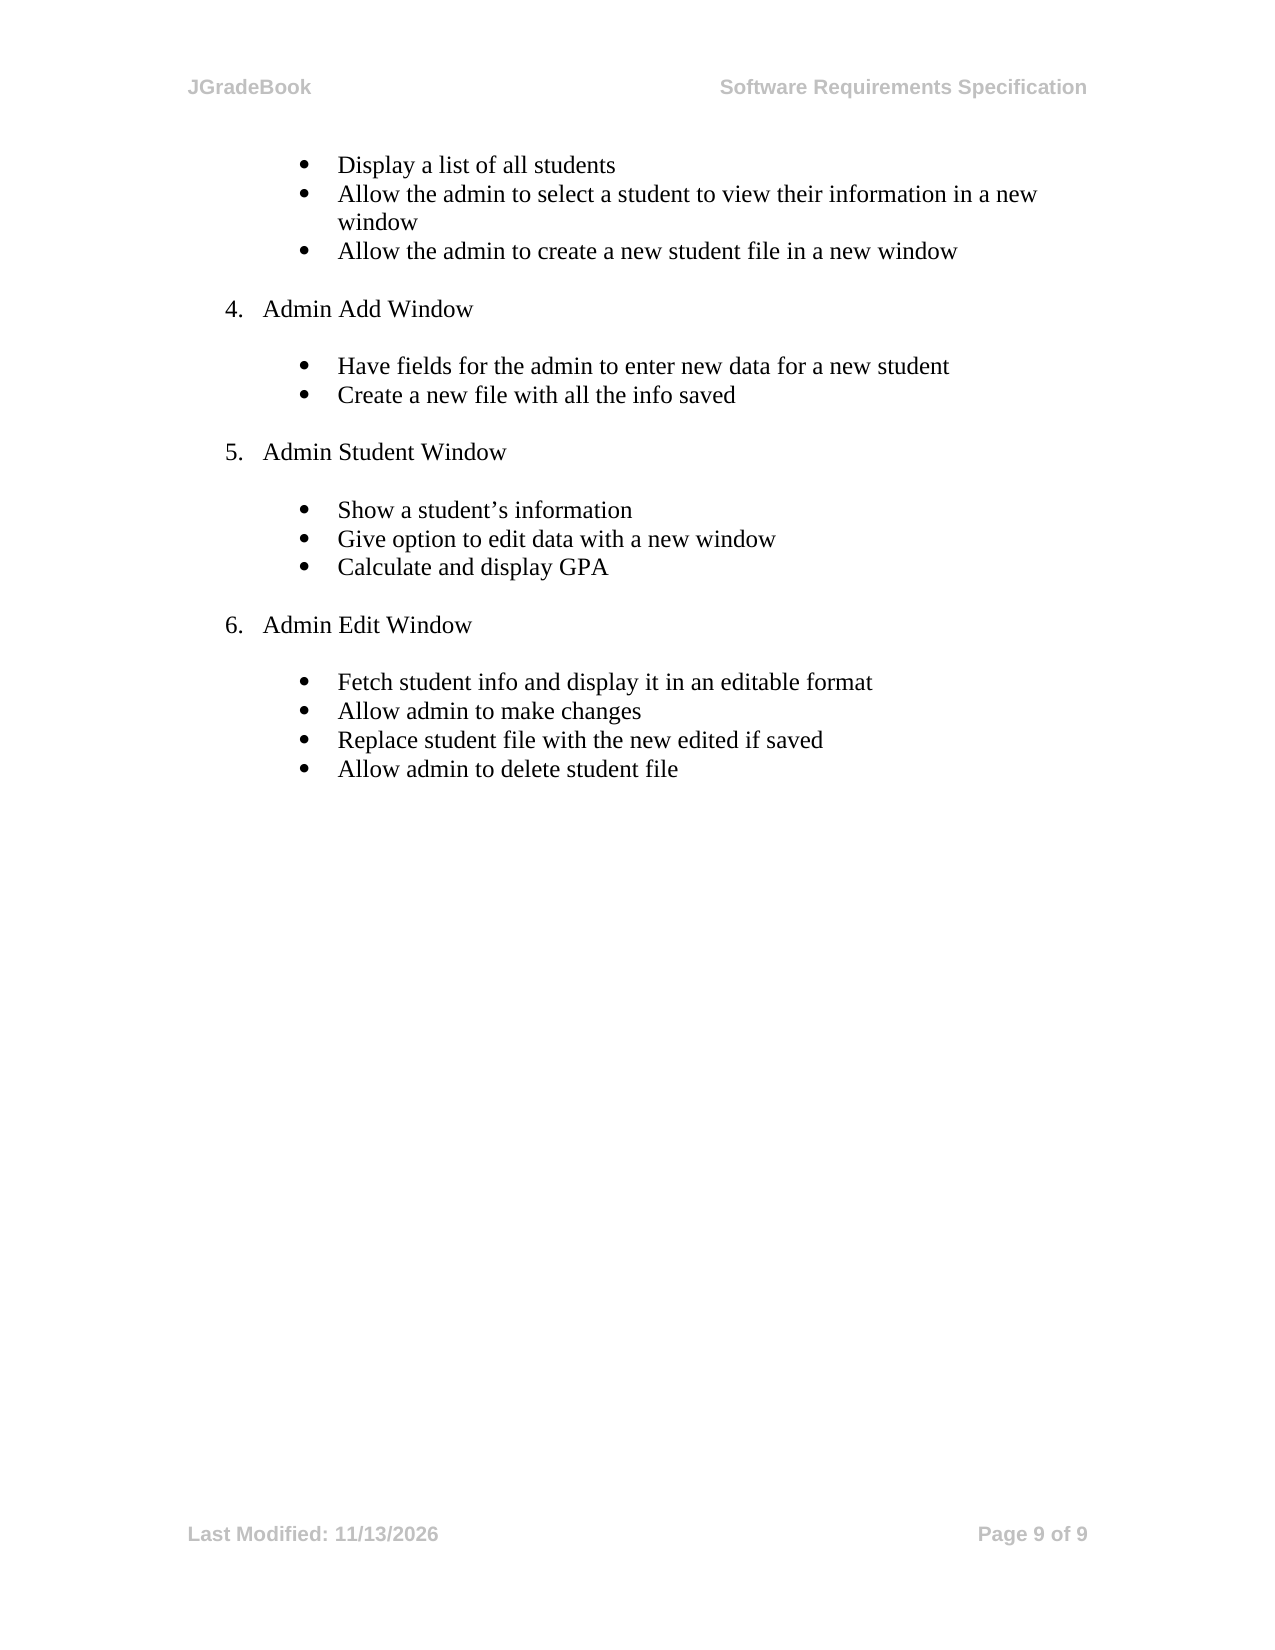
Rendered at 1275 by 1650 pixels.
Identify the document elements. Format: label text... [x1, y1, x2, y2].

list Allow the admin to select a student to view their information in a new window [300, 179, 1087, 236]
list Allow the admin to create a new student file in a new window [300, 236, 1087, 265]
list Have fields for the admin to enter new data for a new student [300, 351, 1087, 380]
list Show a student’s information [300, 495, 1087, 524]
list Give option to edit data with a new window [300, 524, 1087, 552]
list Allow admin to make changes [300, 696, 1087, 725]
list Allow admin to delete student file [300, 754, 1087, 782]
list Display a list of all students [300, 150, 1087, 179]
list Calculate and display GPA [300, 552, 1087, 581]
list Admin Edit Window [225, 610, 1087, 639]
list Fetch student info and display it in an editable format [300, 667, 1087, 696]
list Admin Add Window [225, 294, 1087, 322]
list Create a new file with all the info saved [300, 380, 1087, 409]
list Replace student file with the new edited if saved [300, 725, 1087, 754]
list Admin Student Window [225, 437, 1087, 466]
